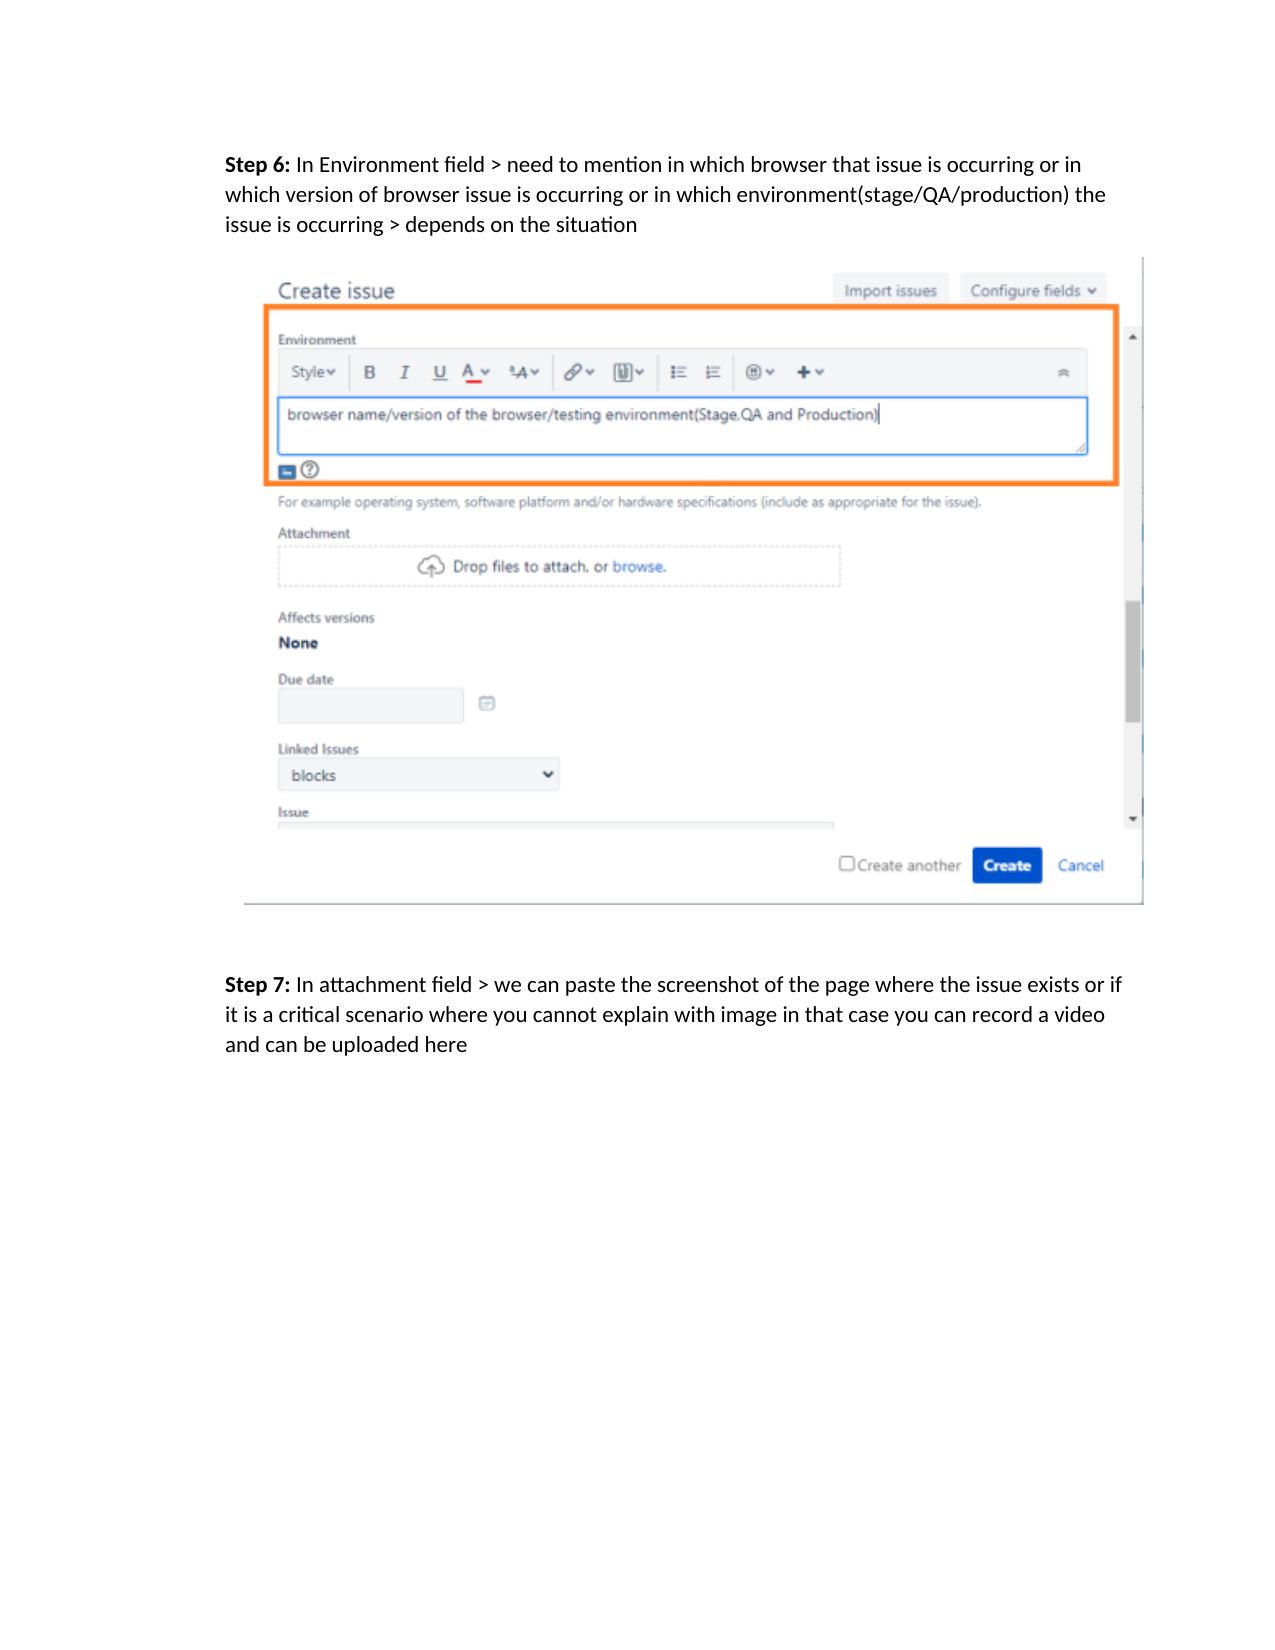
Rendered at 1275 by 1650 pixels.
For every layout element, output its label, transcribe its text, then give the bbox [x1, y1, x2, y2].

text Step 6: In Environment field > need to mention in which browser that issue is occurring or in which version of browser issue is occurring or in which environment(stage/QA/production) the issue is occurring > depends on the situation [225, 150, 1125, 238]
text Step 7: In attachment field > we can paste the screenshot of the page where the issue exists or if it is a critical scenario where you cannot explain with image in that case you can record a video and can be uploaded here [225, 970, 1125, 1058]
